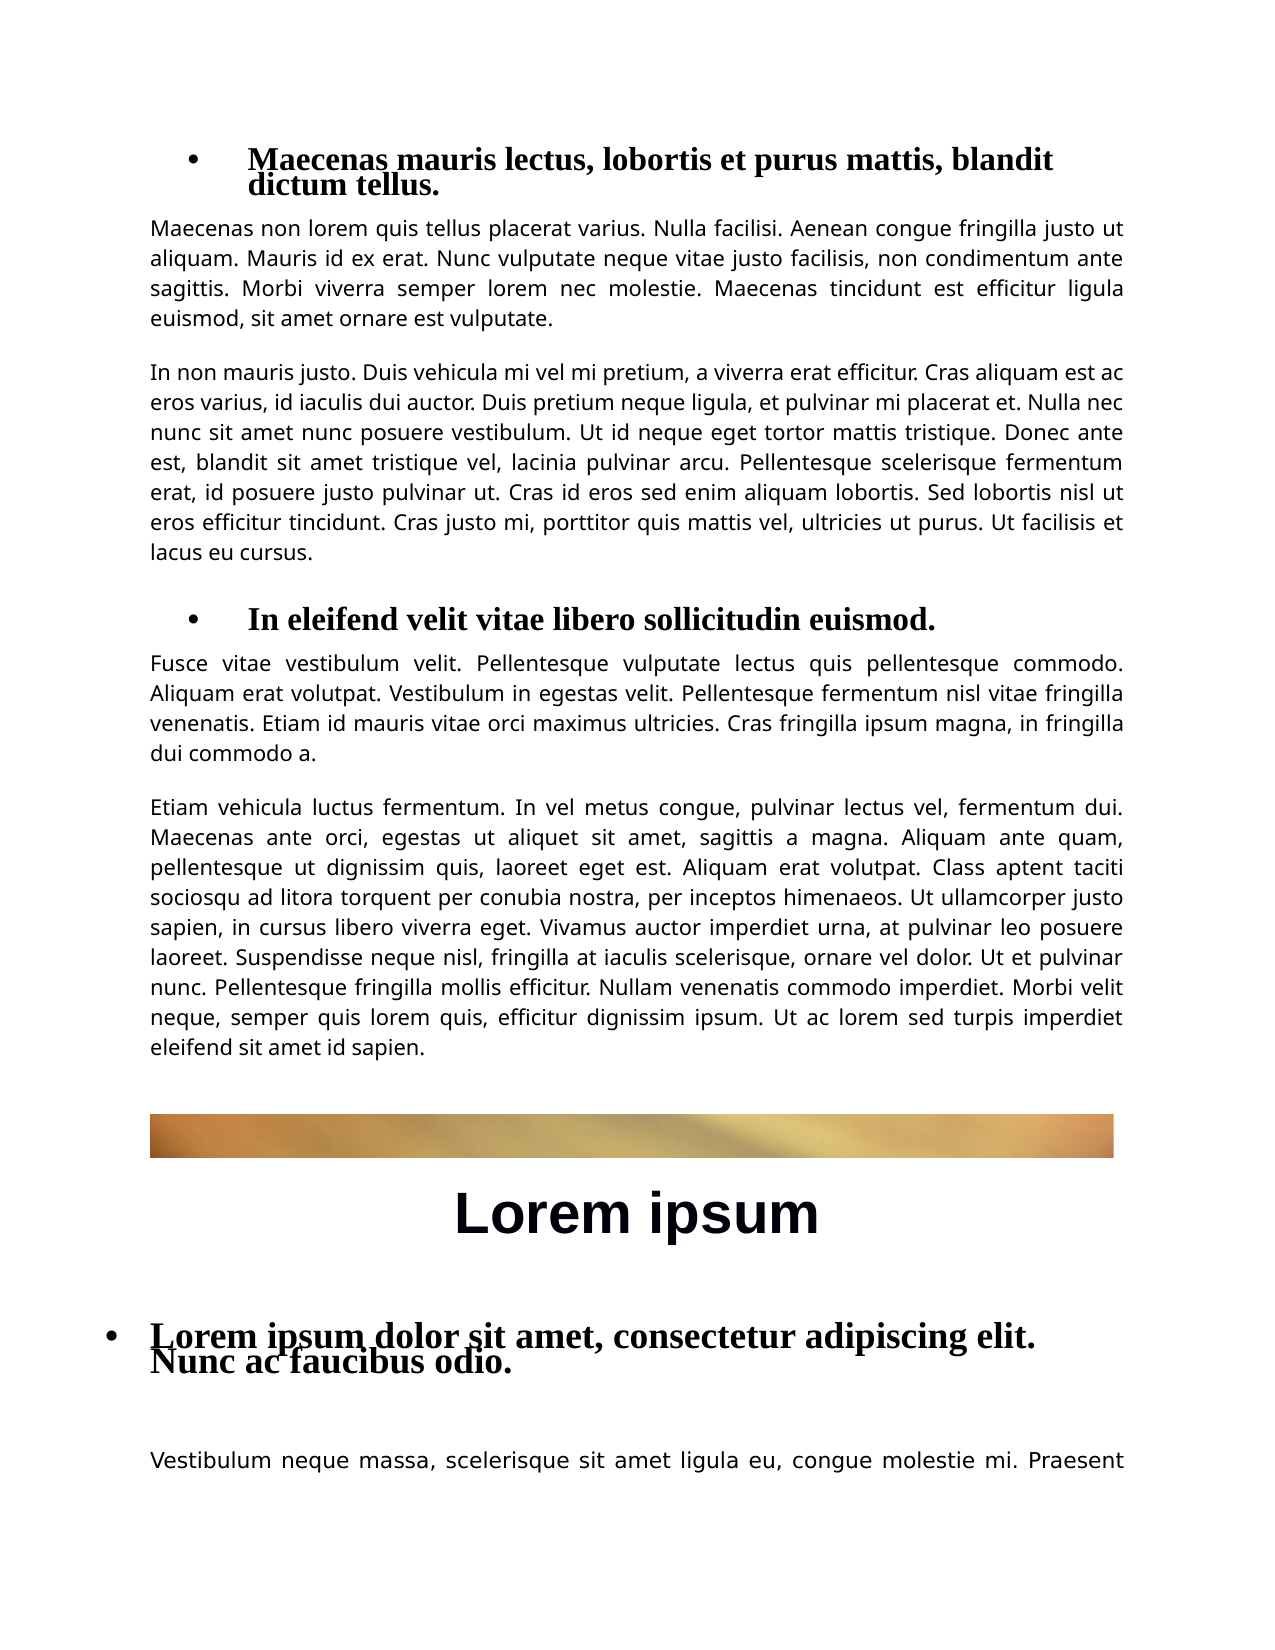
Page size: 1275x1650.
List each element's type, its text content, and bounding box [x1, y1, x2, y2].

text Fusce vitae vestibulum velit. Pellentesque vulputate lectus quis pellentesque commodo. Aliquam erat volutpat. Vestibulum in egestas velit. Pellentesque fermentum nisl vitae fringilla venenatis. Etiam id mauris vitae orci maximus ultricies. Cras fringilla ipsum magna, in fringilla dui commodo a. [150, 648, 1125, 768]
text Etiam vehicula luctus fermentum. In vel metus congue, pulvinar lectus vel, fermentum dui. Maecenas ante orci, egestas ut aliquet sit amet, sagittis a magna. Aliquam ante quam, pellentesque ut dignissim quis, laoreet eget est. Aliquam erat volutpat. Class aptent taciti sociosqu ad litora torquent per conubia nostra, per inceptos himenaeos. Ut ullamcorper justo sapien, in cursus libero viverra eget. Vivamus auctor imperdiet urna, at pulvinar leo posuere laoreet. Suspendisse neque nisl, fringilla at iaculis scelerisque, ornare vel dolor. Ut et pulvinar nunc. Pellentesque fringilla mollis efficitur. Nullam venenatis commodo imperdiet. Morbi velit neque, semper quis lorem quis, efficitur dignissim ipsum. Ut ac lorem sed turpis imperdiet eleifend sit amet id sapien. [150, 791, 1125, 1061]
text In non mauris justo. Duis vehicula mi vel mi pretium, a viverra erat efficitur. Cras aliquam est ac eros varius, id iaculis dui auctor. Duis pretium neque ligula, et pulvinar mi placerat et. Nulla nec nunc sit amet nunc posuere vestibulum. Ut id neque eget tortor mattis tristique. Donec ante est, blandit sit amet tristique vel, lacinia pulvinar arcu. Pellentesque scelerisque fermentum erat, id posuere justo pulvinar ut. Cras id eros sed enim aliquam lobortis. Sed lobortis nisl ut eros efficitur tincidunt. Cras justo mi, porttitor quis mattis vel, ultricies ut purus. Ut facilisis et lacus eu cursus. [150, 356, 1125, 566]
list In eleifend velit vitae libero sollicitudin euismod. [187, 610, 1125, 635]
list Maecenas mauris lectus, lobortis et purus mattis, blandit dictum tellus. [187, 150, 1125, 200]
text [150, 1445, 1125, 1475]
list Lorem ipsum dolor sit amet, consectetur adipiscing elit. Nunc ac faucibus odio. [105, 1329, 1125, 1379]
text Lorem ipsum [150, 1213, 668, 1238]
text Lorem ipsum [676, 1213, 1125, 1238]
text Maecenas non lorem quis tellus placerat varius. Nulla facilisi. Aenean congue fringilla justo ut aliquam. Mauris id ex erat. Nunc vulputate neque vitae justo facilisis, non condimentum ante sagittis. Morbi viverra semper lorem nec molestie. Maecenas tincidunt est efficitur ligula euismod, sit amet ornare est vulputate. [150, 212, 1125, 332]
